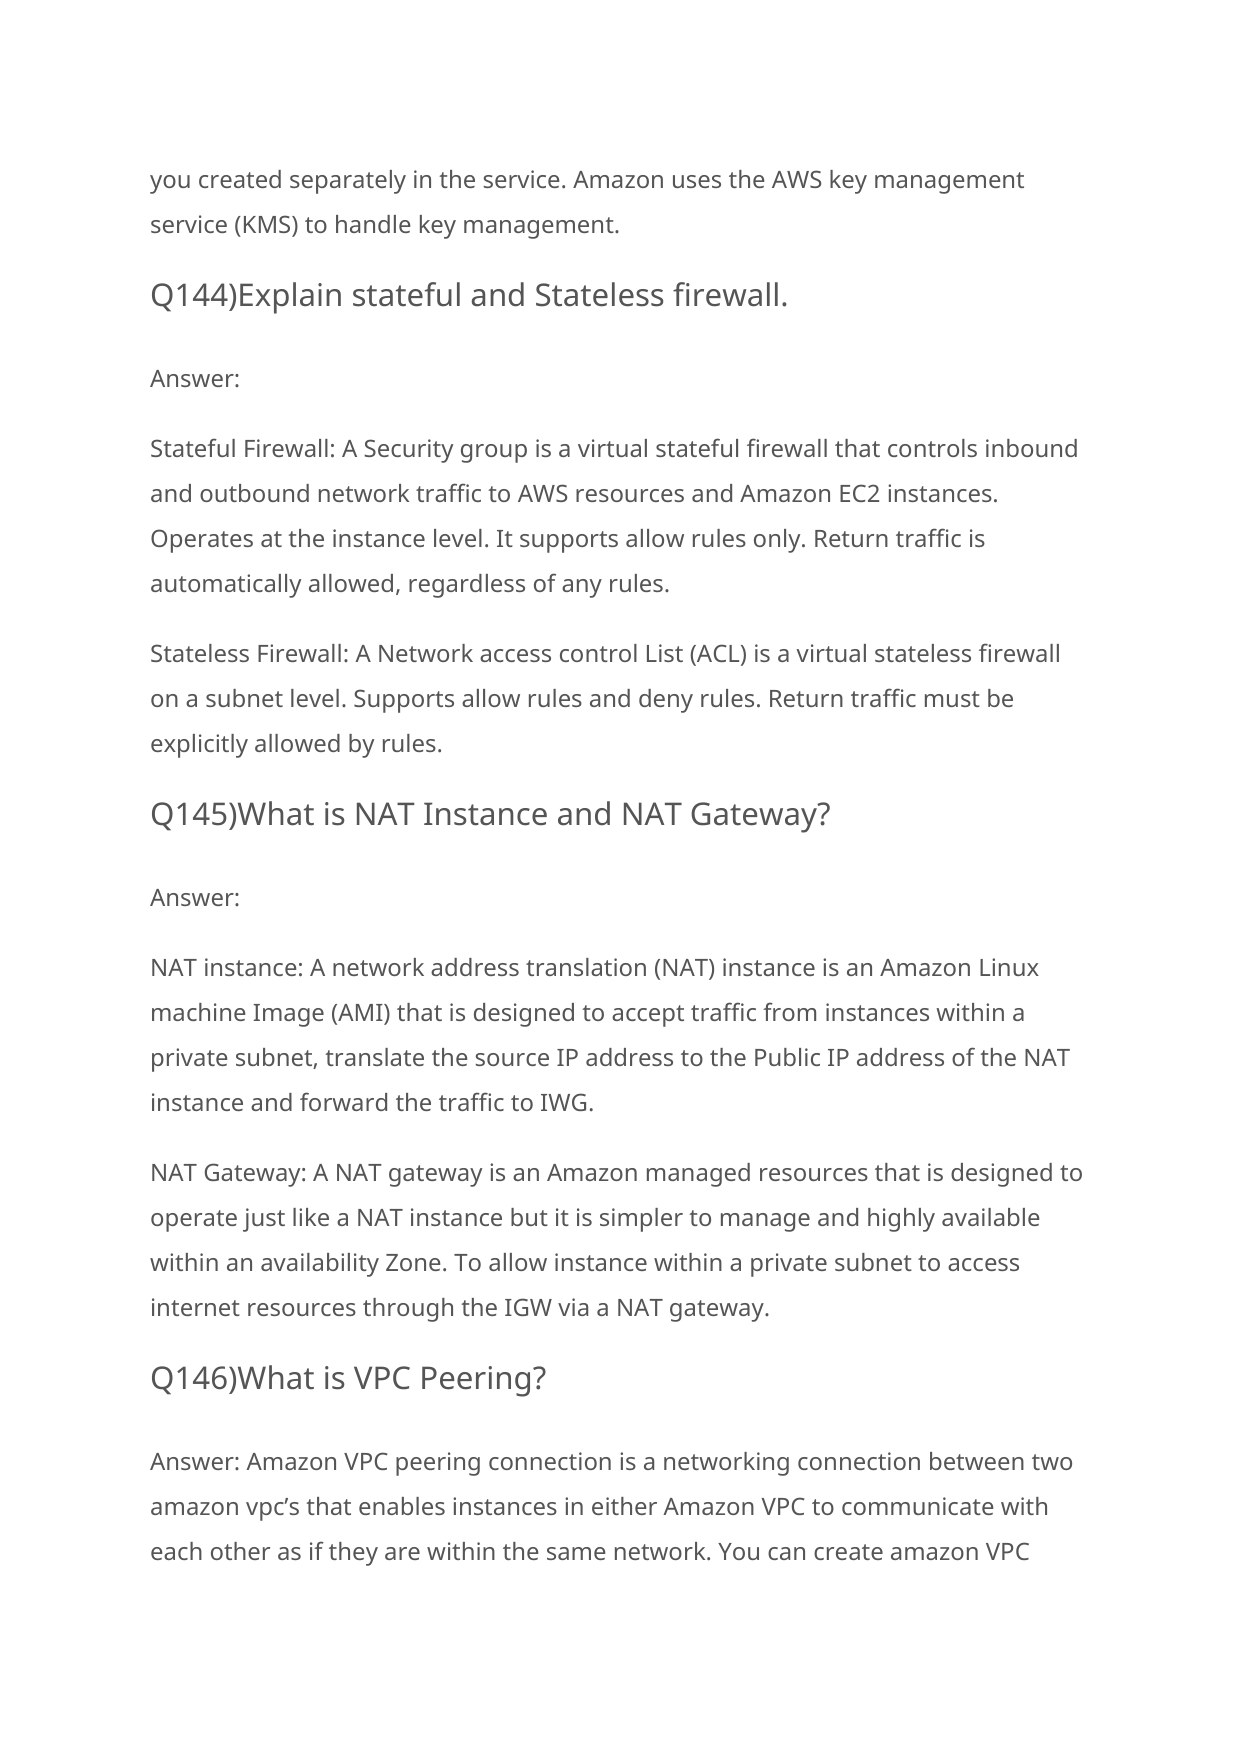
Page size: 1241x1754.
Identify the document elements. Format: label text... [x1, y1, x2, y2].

text NAT Gateway: A NAT gateway is an Amazon managed resources that is designed to operate just like a NAT instance but it is simpler to manage and highly available within an availability Zone. To allow instance within a private subnet to access internet resources through the IGW via a NAT gateway. [150, 1143, 1090, 1323]
text Answer: [150, 868, 1090, 913]
text Q144)Explain stateful and Stateless firewall. [150, 273, 1090, 316]
text Stateful Firewall: A Security group is a virtual stateful firewall that controls inbound and outbound network traffic to AWS resources and Amazon EC2 instances. Operates at the instance level. It supports allow rules only. Return traffic is automatically allowed, regardless of any rules. [150, 419, 1090, 599]
text Answer: [150, 349, 1090, 394]
text Stateless Firewall: A Network access control List (ACL) is a virtual stateless firewall on a subnet level. Supports allow rules and deny rules. Return traffic must be explicitly allowed by rules. [150, 624, 1090, 759]
text Q145)What is NAT Instance and NAT Gateway? [150, 792, 1090, 835]
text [150, 1432, 1090, 1567]
text Q146)What is VPC Peering? [150, 1356, 1090, 1399]
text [150, 150, 1090, 240]
text NAT instance: A network address translation (NAT) instance is an Amazon Linux machine Image (AMI) that is designed to accept traffic from instances within a private subnet, translate the source IP address to the Public IP address of the NAT instance and forward the traffic to IWG. [150, 938, 1090, 1118]
